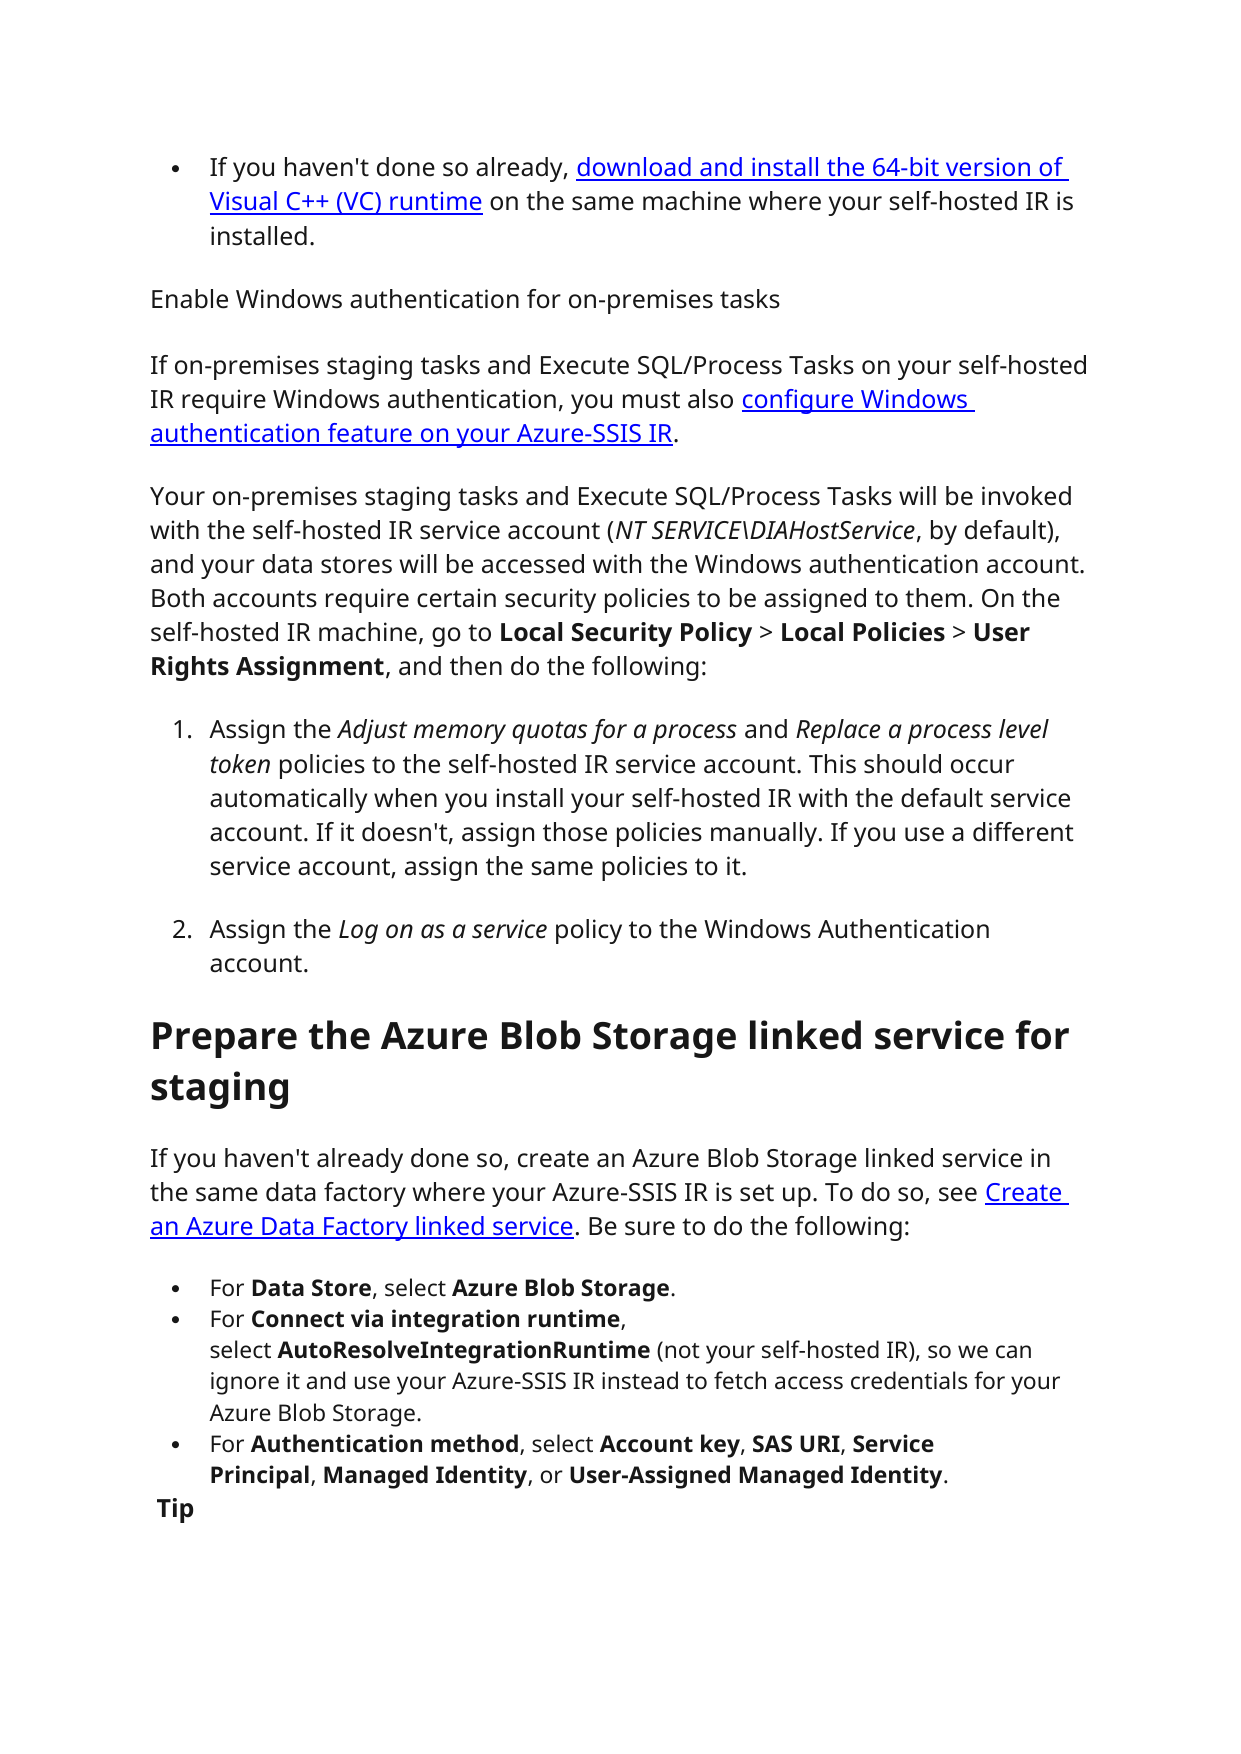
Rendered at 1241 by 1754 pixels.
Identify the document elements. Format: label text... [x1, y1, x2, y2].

subtitle Enable Windows authentication for on-premises tasks [150, 281, 1090, 315]
list Assign the Log on as a service policy to the Windows Authentication account. [172, 912, 1090, 980]
title Tip [150, 1490, 1090, 1524]
list For Authentication method, select Account key, SAS URI, Service Principal, Managed Identity, or User-Assigned Managed Identity. [172, 1428, 1090, 1490]
text Your on-premises staging tasks and Execute SQL/Process Tasks will be invoked with the self-hosted IR service account (NT SERVICE\DIAHostService, by default), and your data stores will be accessed with the Windows authentication account. Both accounts require certain security policies to be assigned to them. On the self-hosted IR machine, go to Local Security Policy > Local Policies > User Rights Assignment, and then do the following: [150, 479, 1090, 683]
text If on-premises staging tasks and Execute SQL/Process Tasks on your self-hosted IR require Windows authentication, you must also configure Windows authentication feature on your Azure-SSIS IR. [150, 347, 1090, 449]
list If you haven't done so already, download and install the 64-bit version of Visual C++ (VC) runtime on the same machine where your self-hosted IR is installed. [172, 150, 1090, 252]
text If you haven't already done so, create an Azure Blob Storage linked service in the same data factory where your Azure-SSIS IR is set up. To do so, see Create an Azure Data Factory linked service. Be sure to do the following: [150, 1140, 1090, 1242]
list Assign the Adjust memory quotas for a process and Replace a process level token policies to the self-hosted IR service account. This should occur automatically when you install your self-hosted IR with the default service account. If it doesn't, assign those policies manually. If you use a different service account, assign the same policies to it. [172, 712, 1090, 882]
list For Connect via integration runtime, select AutoResolveIntegrationRuntime (not your self-hosted IR), so we can ignore it and use your Azure-SSIS IR instead to fetch access credentials for your Azure Blob Storage. [172, 1303, 1090, 1428]
subtitle Prepare the Azure Blob Storage linked service for staging [150, 1009, 1090, 1111]
list For Data Store, select Azure Blob Storage. [172, 1272, 1090, 1303]
